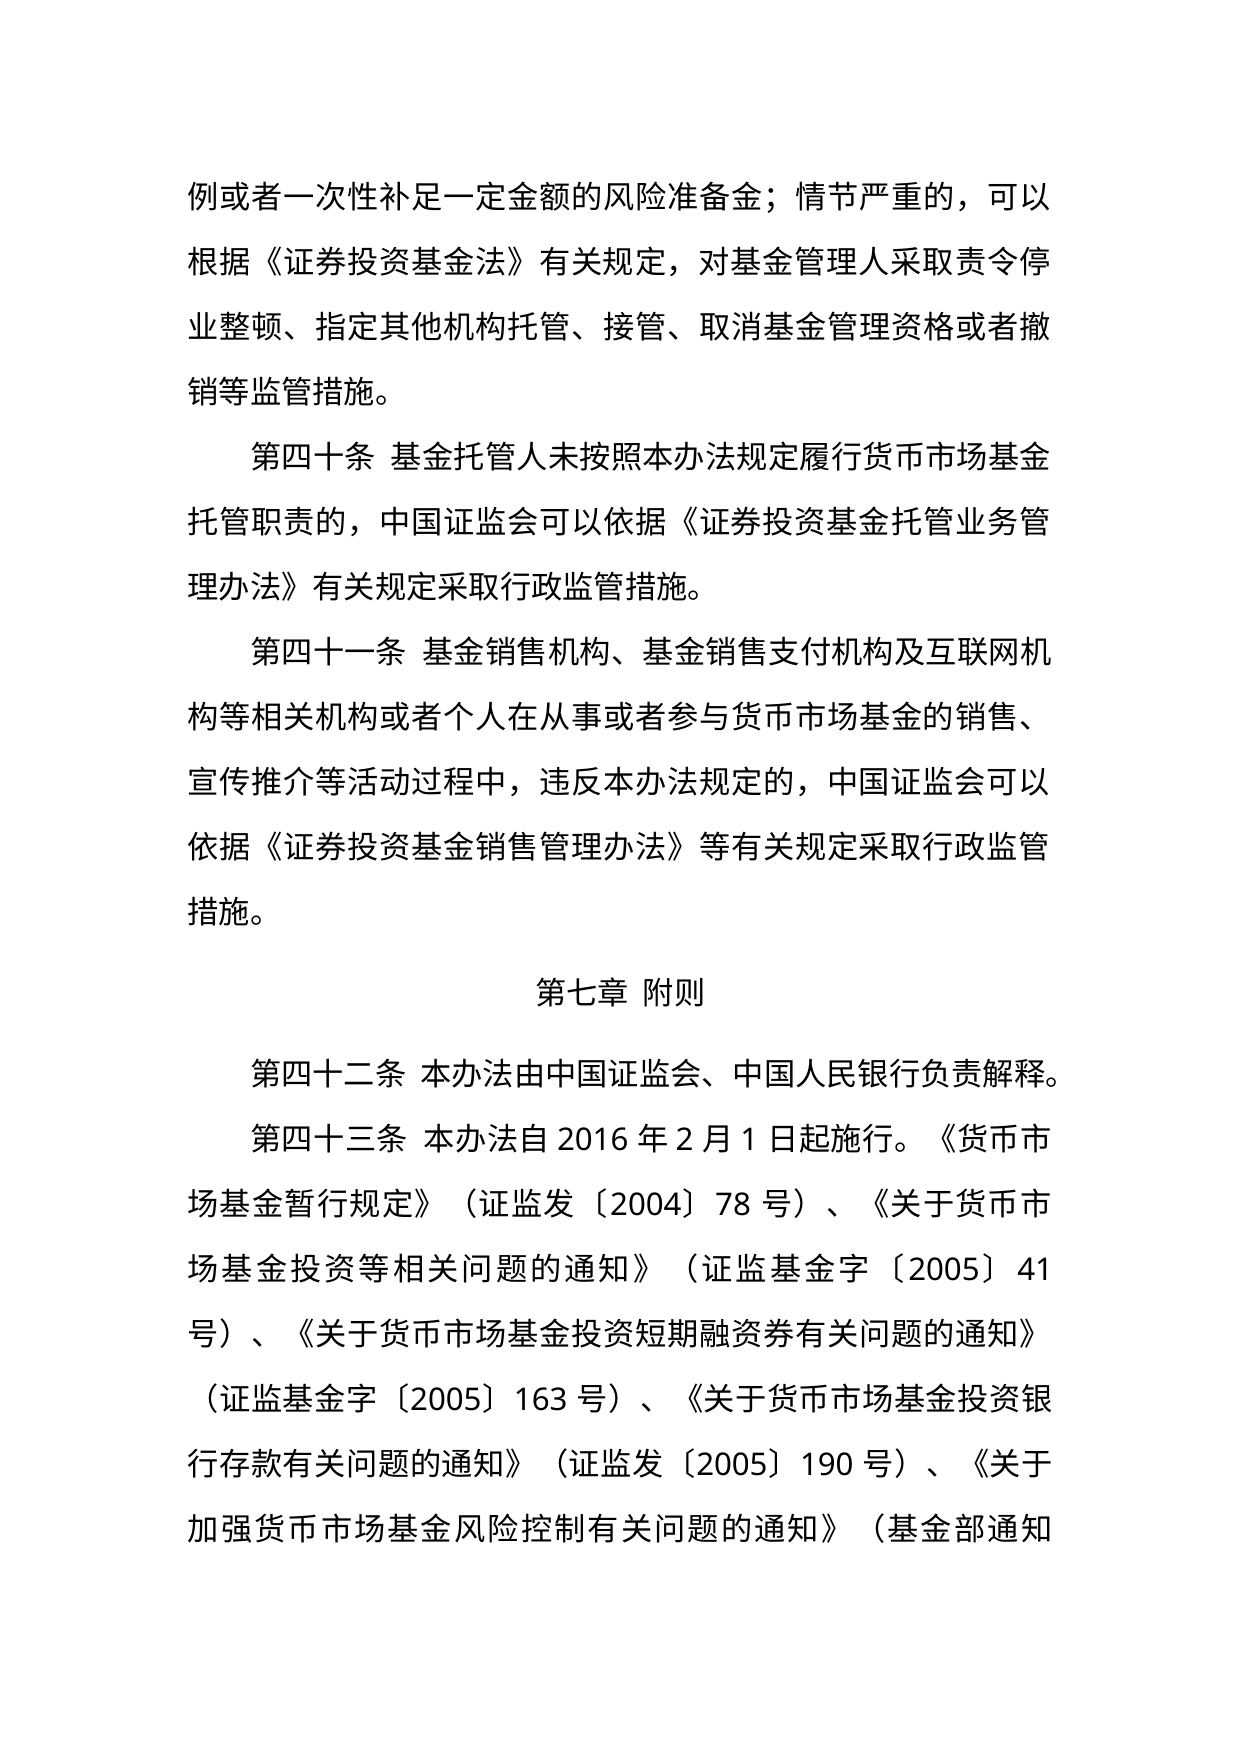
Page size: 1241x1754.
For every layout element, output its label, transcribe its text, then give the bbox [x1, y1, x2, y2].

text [187, 1104, 1053, 1559]
text 第七章 附则 [187, 958, 1053, 1023]
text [187, 162, 1053, 422]
text 第四十二条 本办法由中国证监会、中国人民银行负责解释。 [187, 1039, 1053, 1104]
text 第四十一条 基金销售机构、基金销售支付机构及互联网机构等相关机构或者个人在从事或者参与货币市场基金的销售、宣传推介等活动过程中，违反本办法规定的，中国证监会可以依据《证券投资基金销售管理办法》等有关规定采取行政监管措施。 [187, 617, 1053, 942]
text 第四十条 基金托管人未按照本办法规定履行货币市场基金托管职责的，中国证监会可以依据《证券投资基金托管业务管理办法》有关规定采取行政监管措施。 [187, 422, 1053, 617]
